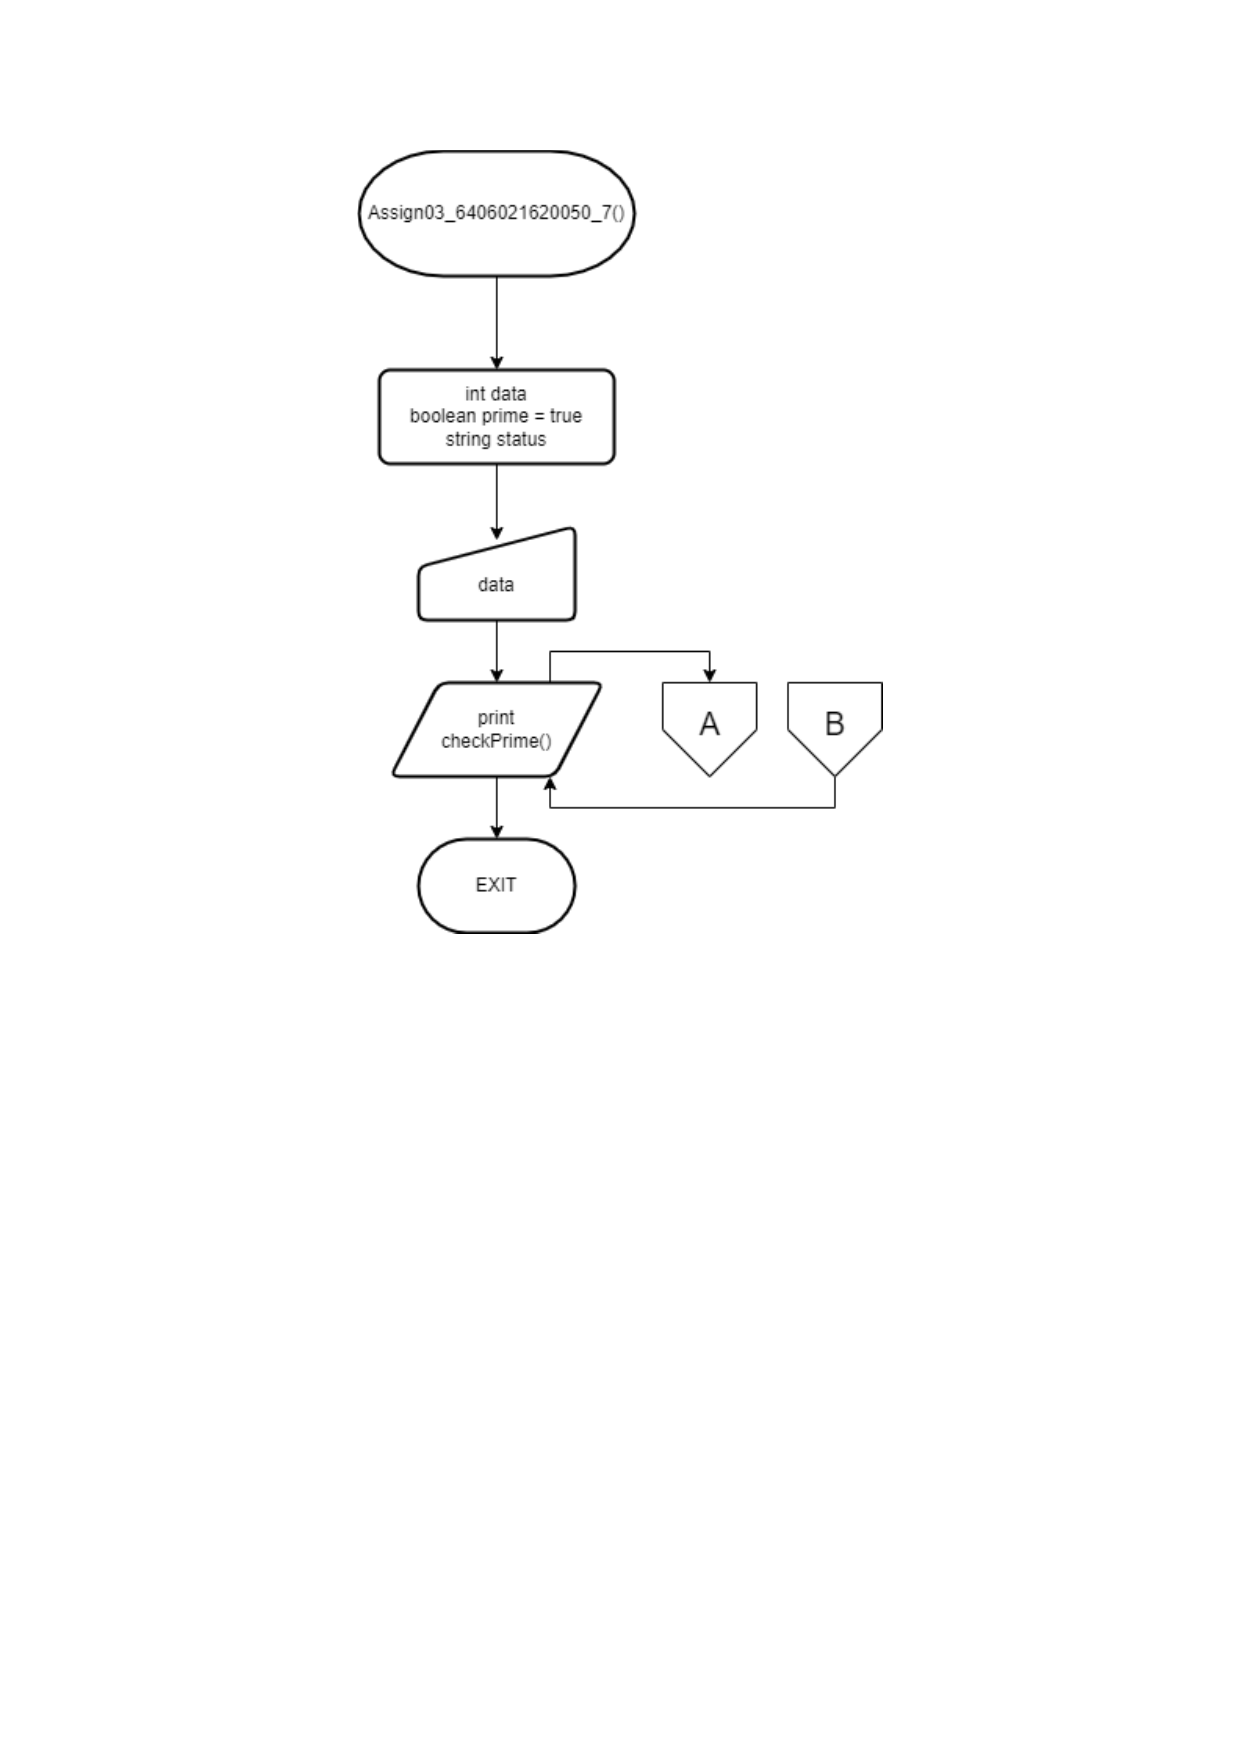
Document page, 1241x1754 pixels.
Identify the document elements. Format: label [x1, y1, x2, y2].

picture [357, 150, 883, 934]
